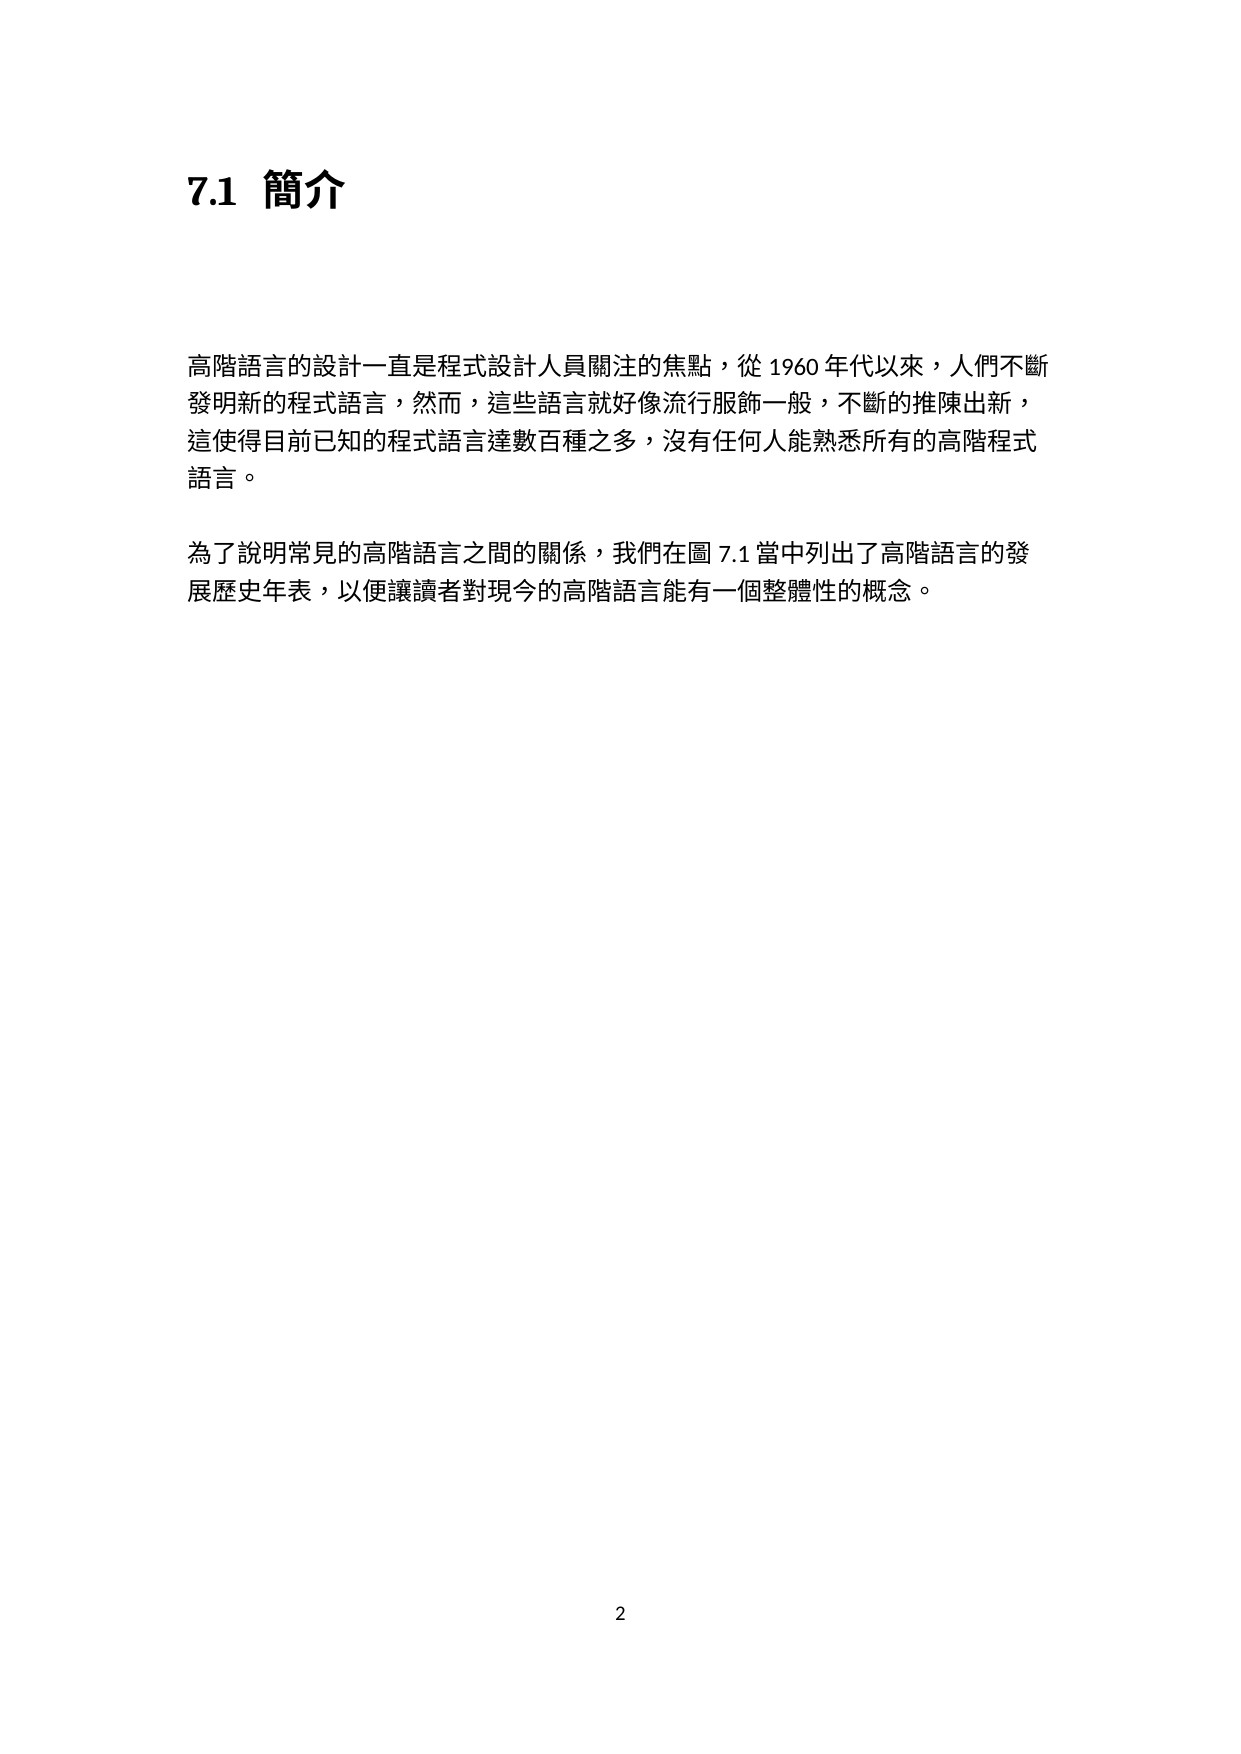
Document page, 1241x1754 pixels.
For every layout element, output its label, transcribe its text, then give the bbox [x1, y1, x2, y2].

subtitle 簡介 [187, 150, 1053, 225]
text 為了說明常見的高階語言之間的關係，我們在圖 7.1當中列出了高階語言的發展歷史年表，以便讓讀者對現今的高階語言能有一個整體性的概念。 [187, 533, 1053, 608]
text 高階語言的設計一直是程式設計人員關注的焦點，從 1960 年代以來，人們不斷發明新的程式語言，然而，這些語言就好像流行服飾一般，不斷的推陳出新，這使得目前已知的程式語言達數百種之多，沒有任何人能熟悉所有的高階程式語言。 [187, 346, 1053, 496]
